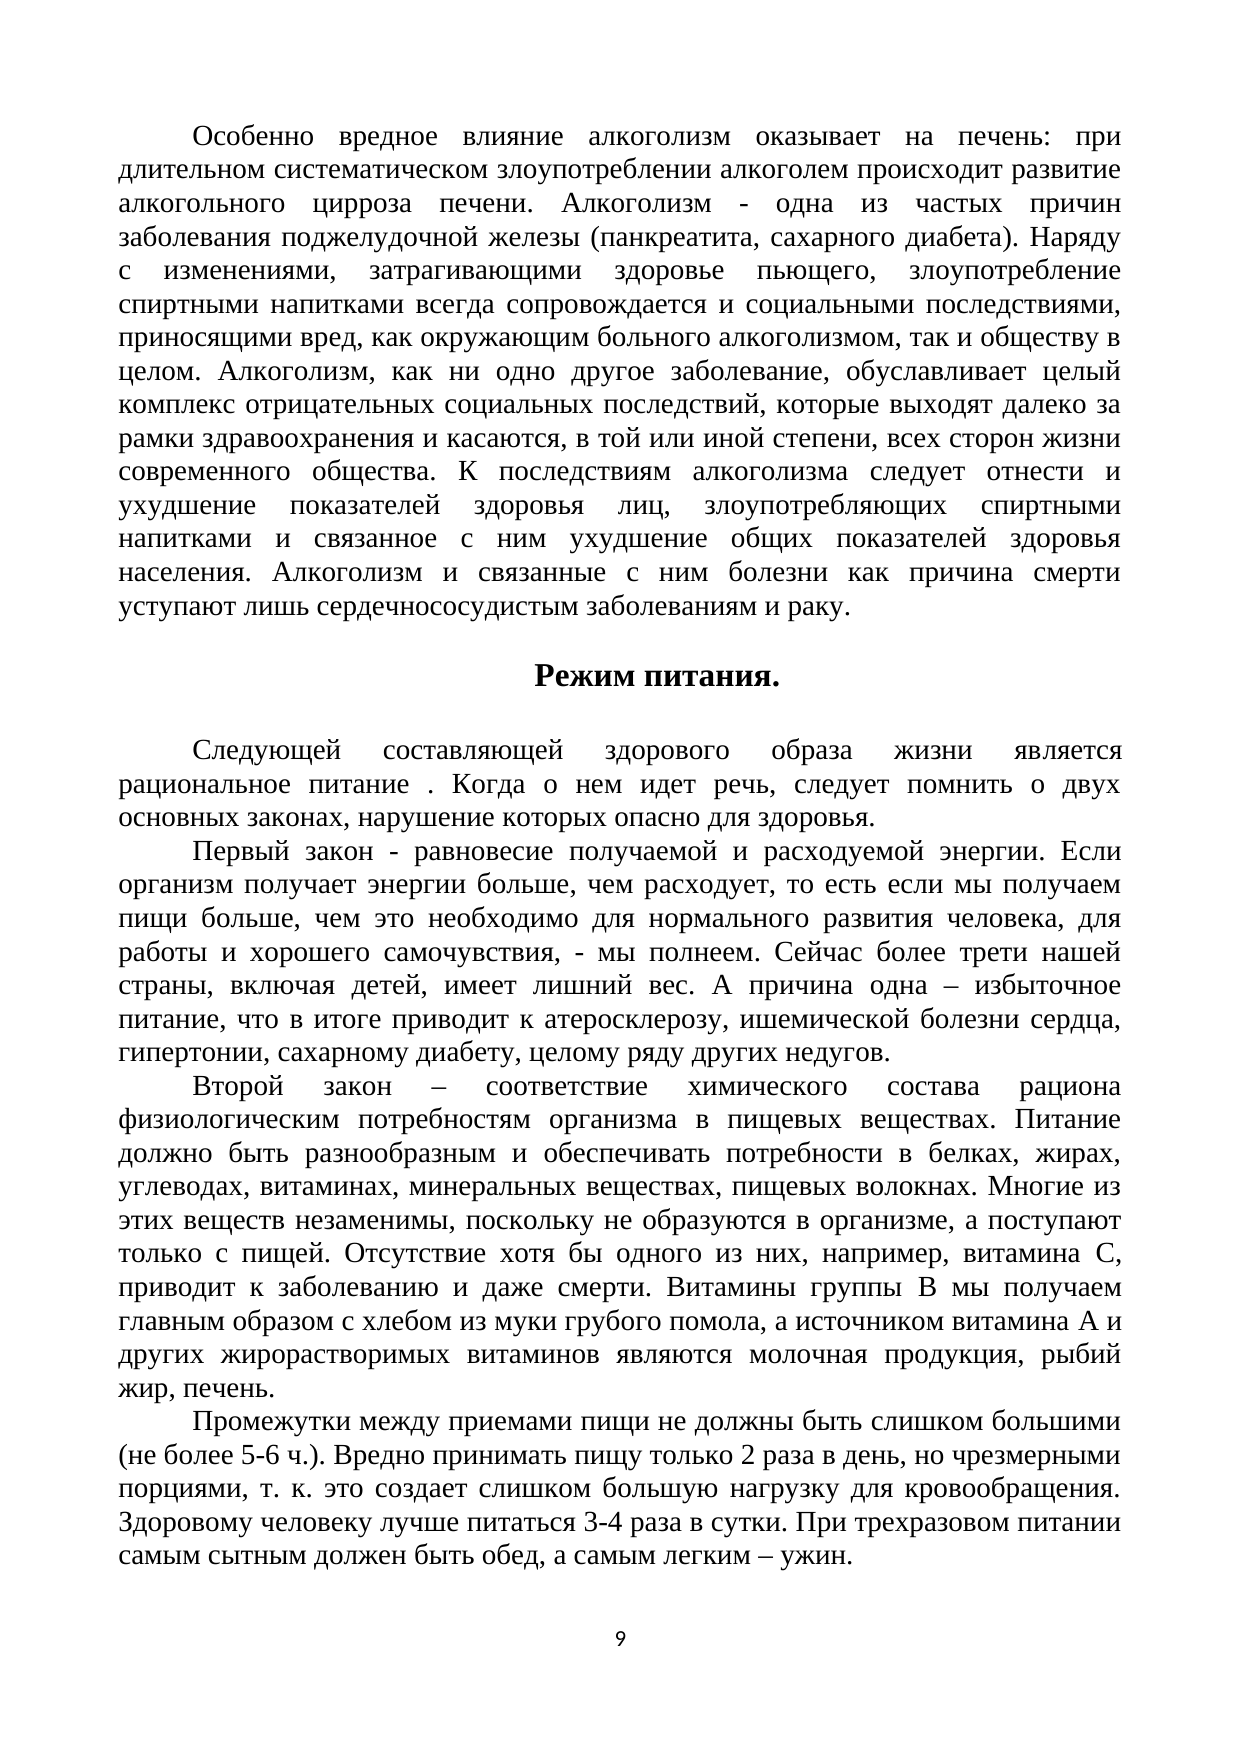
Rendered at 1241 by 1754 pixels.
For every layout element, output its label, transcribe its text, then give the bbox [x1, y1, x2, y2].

text Особенно вредное влияние алкоголизм оказывает на печень: при длительном систематическом злоупотреблении алкоголем происходит развитие алкогольного цирроза печени. Алкоголизм - одна из частых причин заболевания поджелудочной железы (панкреатита, сахарного диабета). Наряду с изменениями, затрагивающими здоровье пьющего, злоупотребление спиртными напитками всегда сопровождается и социальными последствиями, приносящими вред, как окружающим больного алкоголизмом, так и обществу в целом. Алкоголизм, как ни одно другое заболевание, обуславливает целый комплекс отрицательных социальных последствий, которые выходят далеко за рамки здравоохранения и касаются, в той или иной степени, всех сторон жизни современного общества. К последствиям алкоголизма следует отнести и ухудшение показателей здоровья лиц, злоупотребляющих спиртными напитками и связанное с ним ухудшение общих показателей здоровья населения. Алкоголизм и связанные с ним болезни как причина смерти уступают лишь сердечнососудистым заболеваниям и раку. [118, 118, 1122, 621]
subtitle Режим питания. [118, 655, 1122, 693]
text Следующей составляющей здорового образа жизни яв­ляется рациональное питание . Когда о нем идет речь, следует помнить о двух основных законах, нарушение которых опасно для здоровья. [118, 732, 1122, 833]
text Первый закон - равновесие получаемой и расходуемой энергии. Если организм получает энергии больше, чем расходует, то есть если мы получаем пищи больше, чем это необходимо для нормального развития человека, для работы и хорошего самочувствия, - мы полнеем. Сейчас более трети нашей страны, включая детей, имеет лишний вес. А причина одна – избыточное питание, что в итоге приводит к атеросклерозу, ишемической болезни сердца, гипертонии, сахарному диабету, целому ряду других недугов. [118, 833, 1122, 1068]
text Промежутки между приемами пищи не должны быть слишком большими (не более 5-6 ч.). Вредно принимать пищу только 2 раза в день, но чрезмерными порциями, т. к. это создает слишком большую нагрузку для кровообращения. Здоровому человеку лучше питаться 3-4 раза в сутки. При трехразовом питании самым сытным должен быть обед, а самым легким – ужин. [118, 1403, 1122, 1571]
text Второй закон – соответствие химического состава рациона физиологическим потребностям организма в пищевых веществах. Питание должно быть разнообразным и обеспечивать потребности в белках, жирах, углеводах, витаминах, минеральных веществах, пищевых волокнах. Многие из этих веществ незаменимы, поскольку не образуются в организме, а поступают только с пищей. Отсутствие хотя бы одного из них, например, витамина C, приводит к заболеванию и даже смерти. Витамины группы B мы получаем главным образом с хлебом из муки грубого помола, а источником витамина A и других жирорастворимых витаминов являются молочная продукция, рыбий жир, печень. [118, 1068, 1122, 1403]
